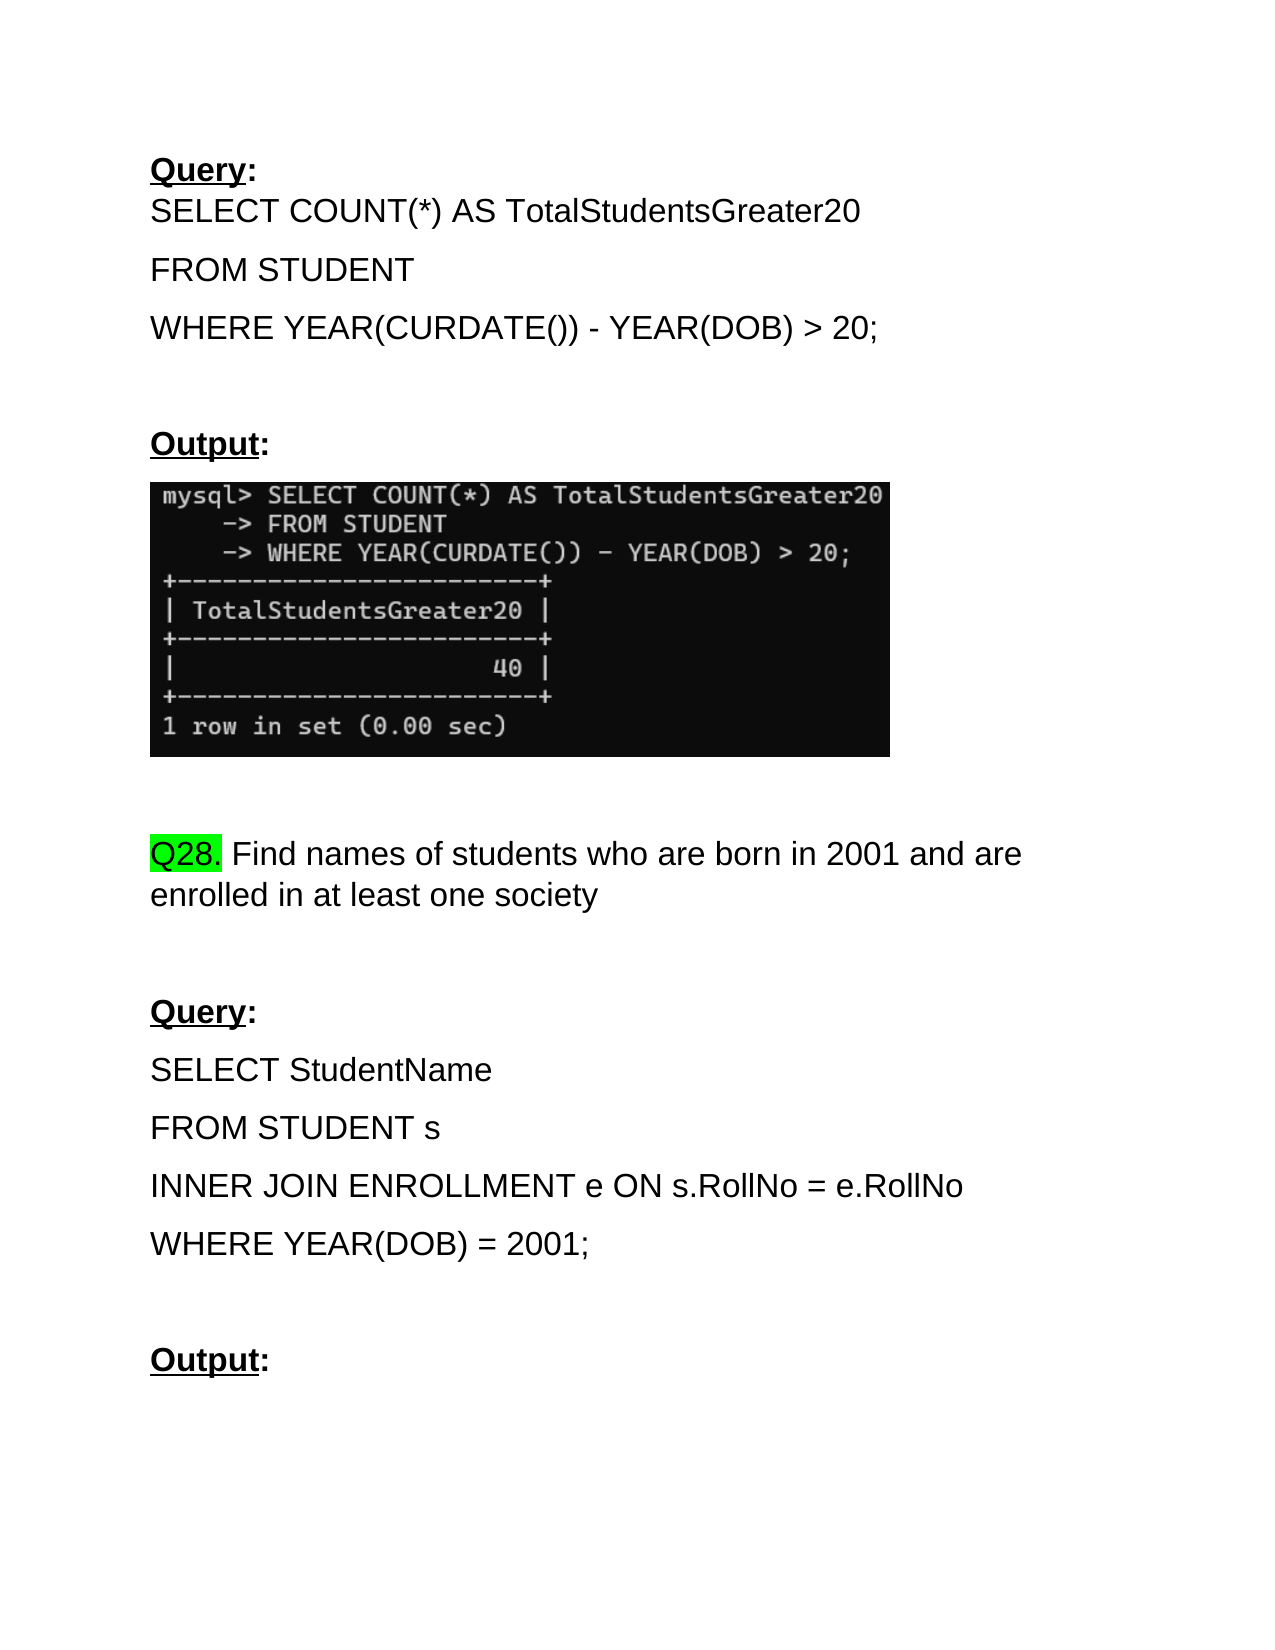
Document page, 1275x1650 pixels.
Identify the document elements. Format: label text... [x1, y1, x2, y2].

text Query: [150, 992, 1125, 1030]
text INNER JOIN ENROLLMENT e ON s.RollNo = e.RollNo [150, 1166, 1125, 1204]
text Q28. Find names of students who are born in 2001 and are enrolled in at least one society [150, 834, 1125, 914]
text FROM STUDENT s [150, 1108, 1125, 1146]
text Output: [150, 1340, 1125, 1379]
picture [150, 482, 890, 757]
text WHERE YEAR(DOB) = 2001; [150, 1224, 1125, 1263]
text Output: [150, 424, 1125, 462]
text Query: SELECT COUNT(*) AS TotalStudentsGreater20 [150, 150, 1125, 230]
text WHERE YEAR(CURDATE()) - YEAR(DOB) > 20; [150, 308, 1125, 346]
text FROM STUDENT [150, 249, 1125, 288]
text SELECT StudentName [150, 1050, 1125, 1088]
